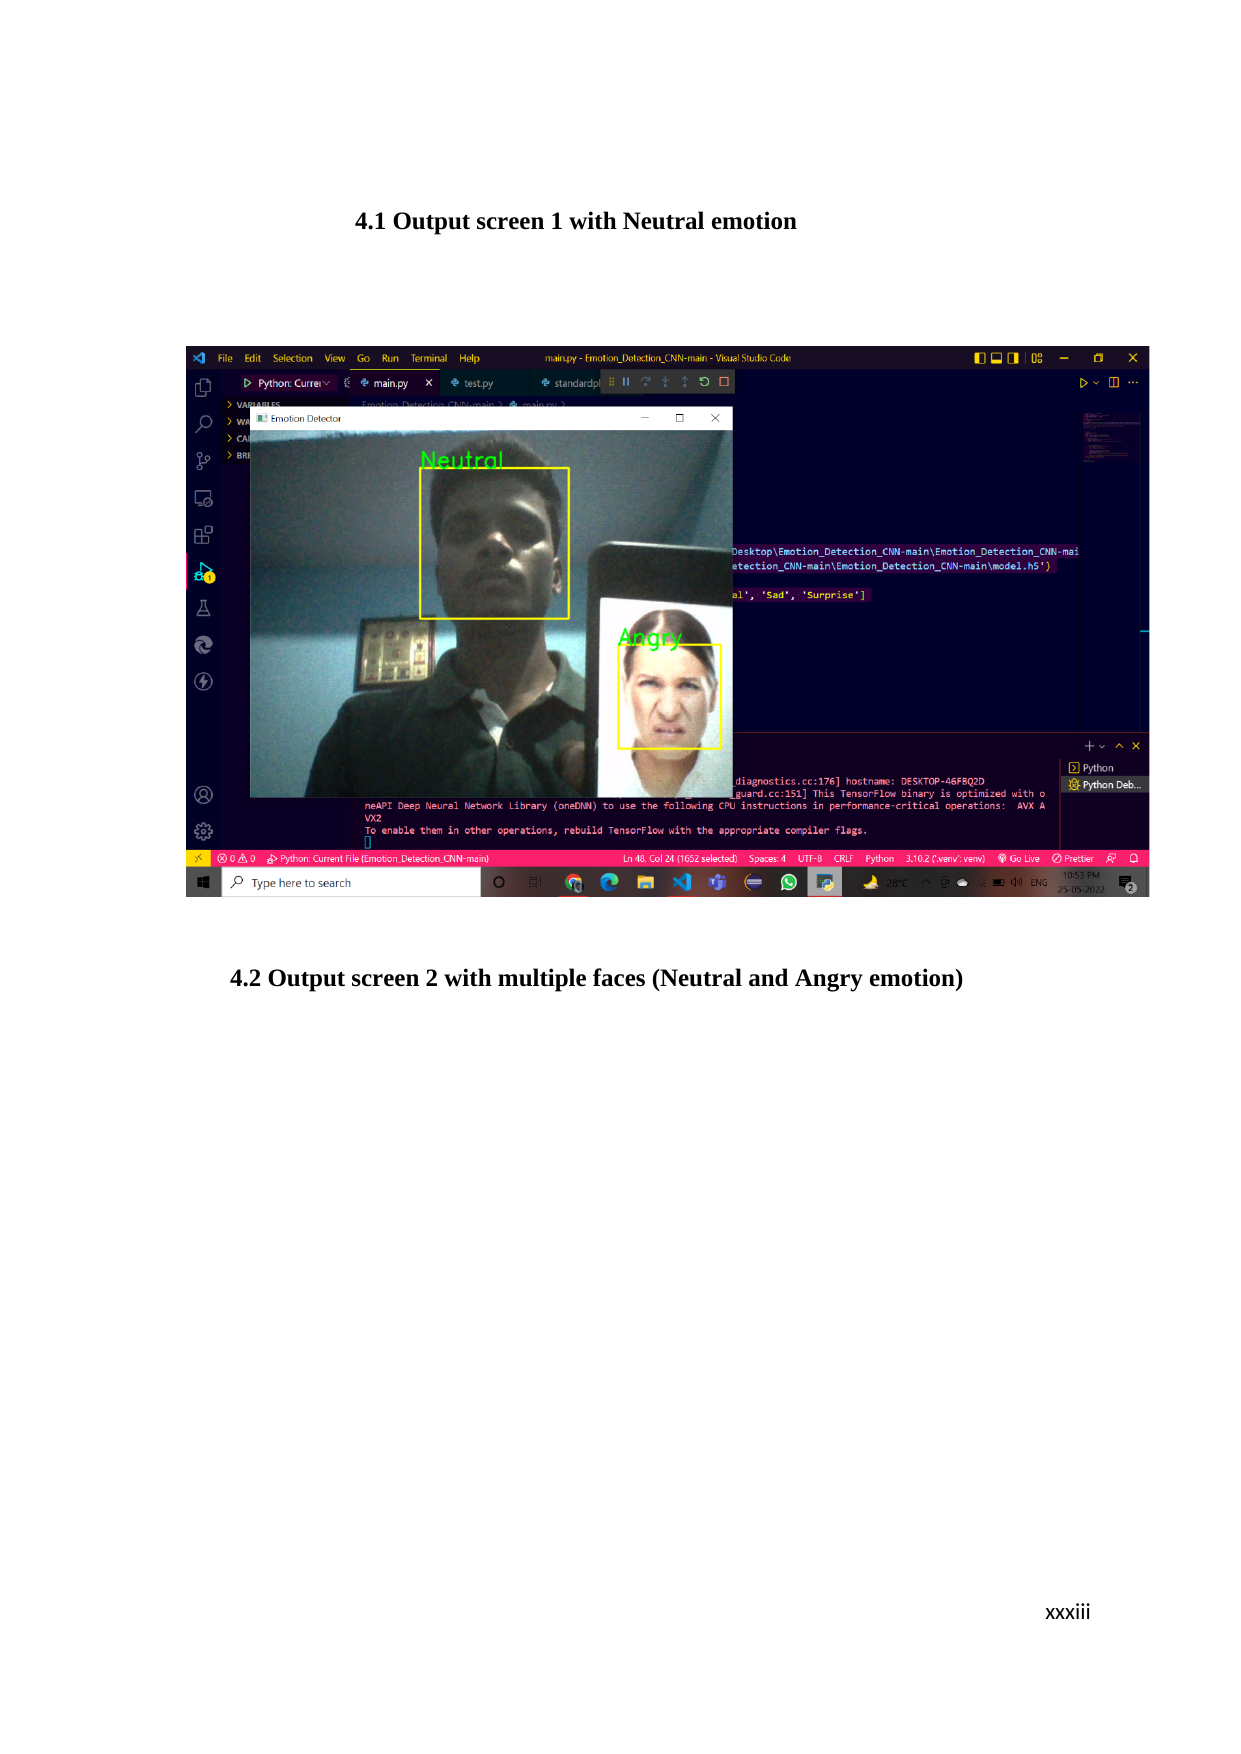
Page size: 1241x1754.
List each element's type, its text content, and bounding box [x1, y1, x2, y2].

picture [186, 346, 1150, 897]
text 4.2 Output screen 2 with multiple faces (Neutral and Angry emotion) [162, 963, 1091, 992]
text 4.1 Output screen 1 with Neutral emotion [186, 206, 1091, 235]
